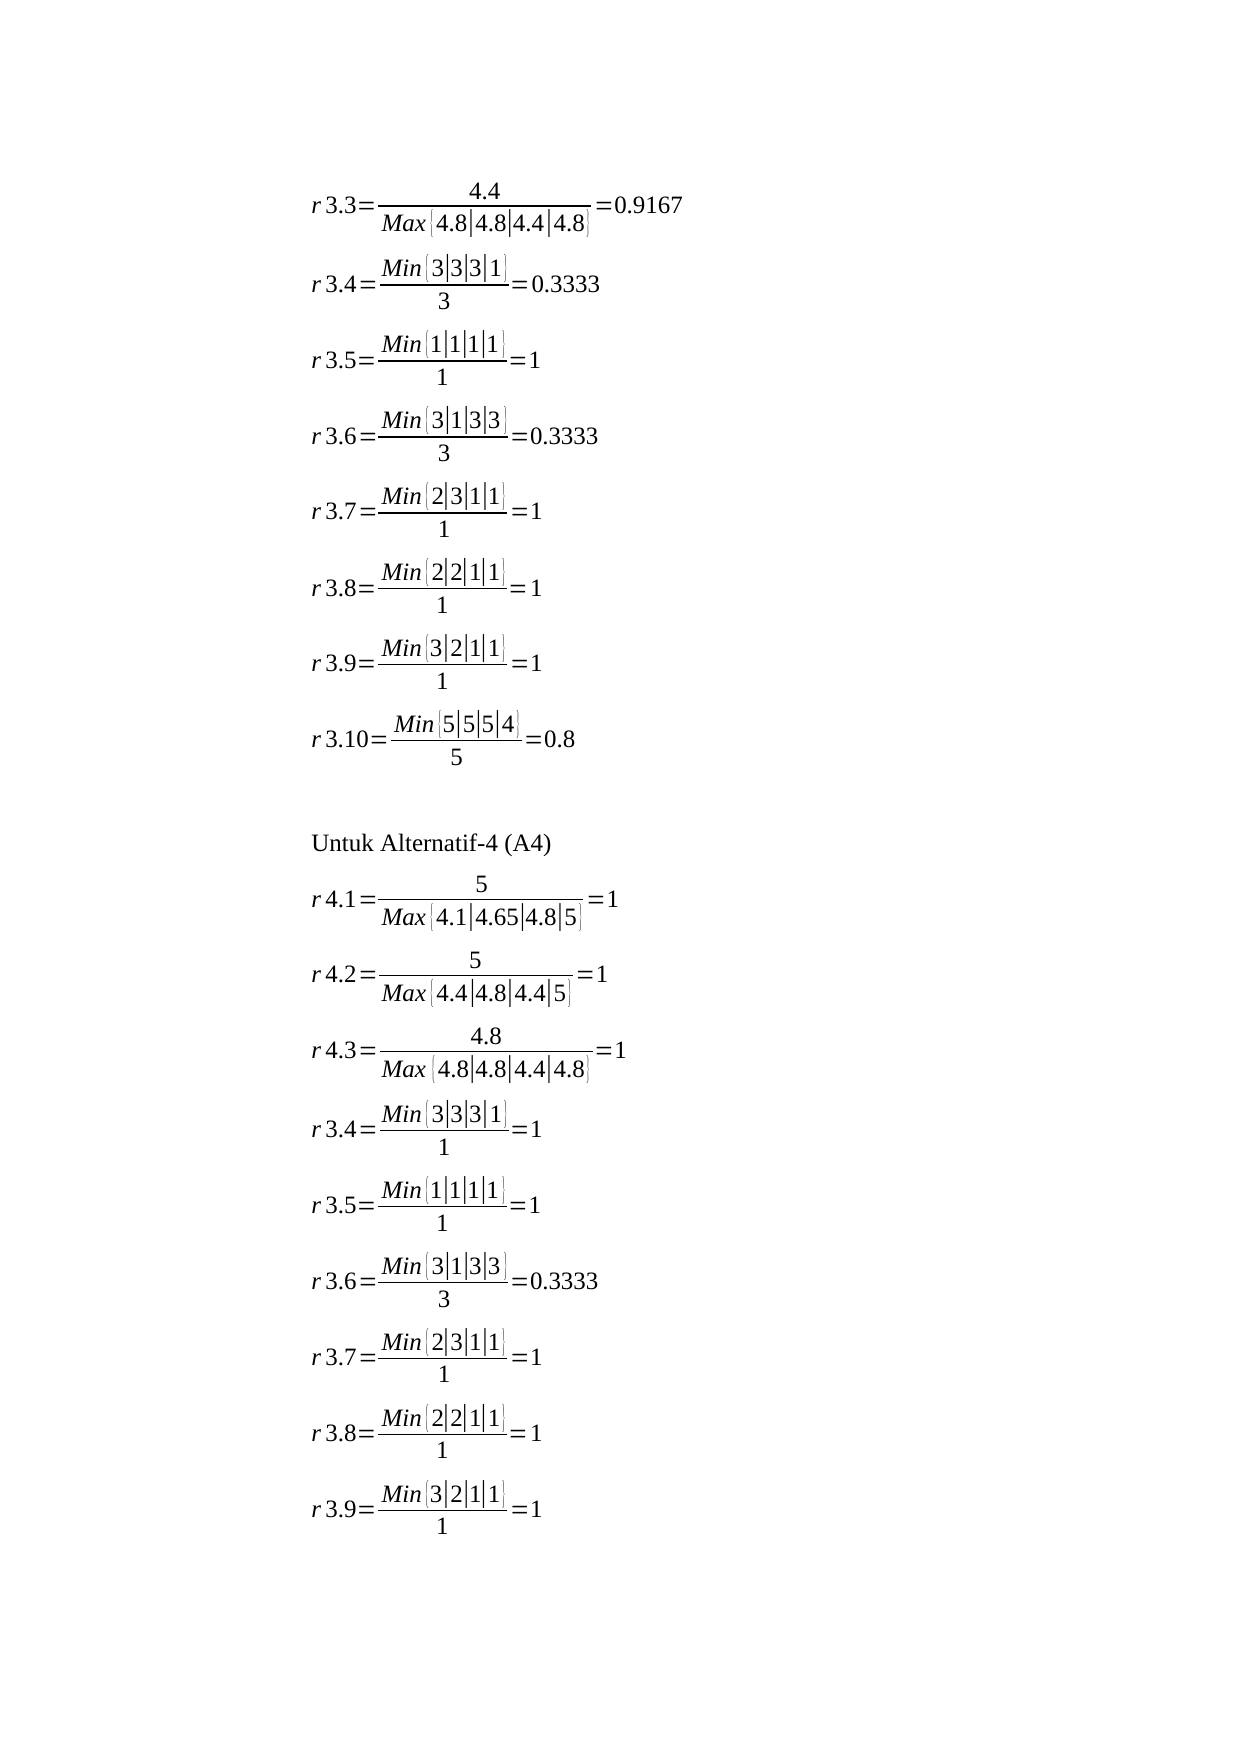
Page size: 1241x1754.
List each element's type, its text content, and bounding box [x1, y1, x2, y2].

list Untuk Alternatif-4 (A4) [311, 828, 1063, 857]
